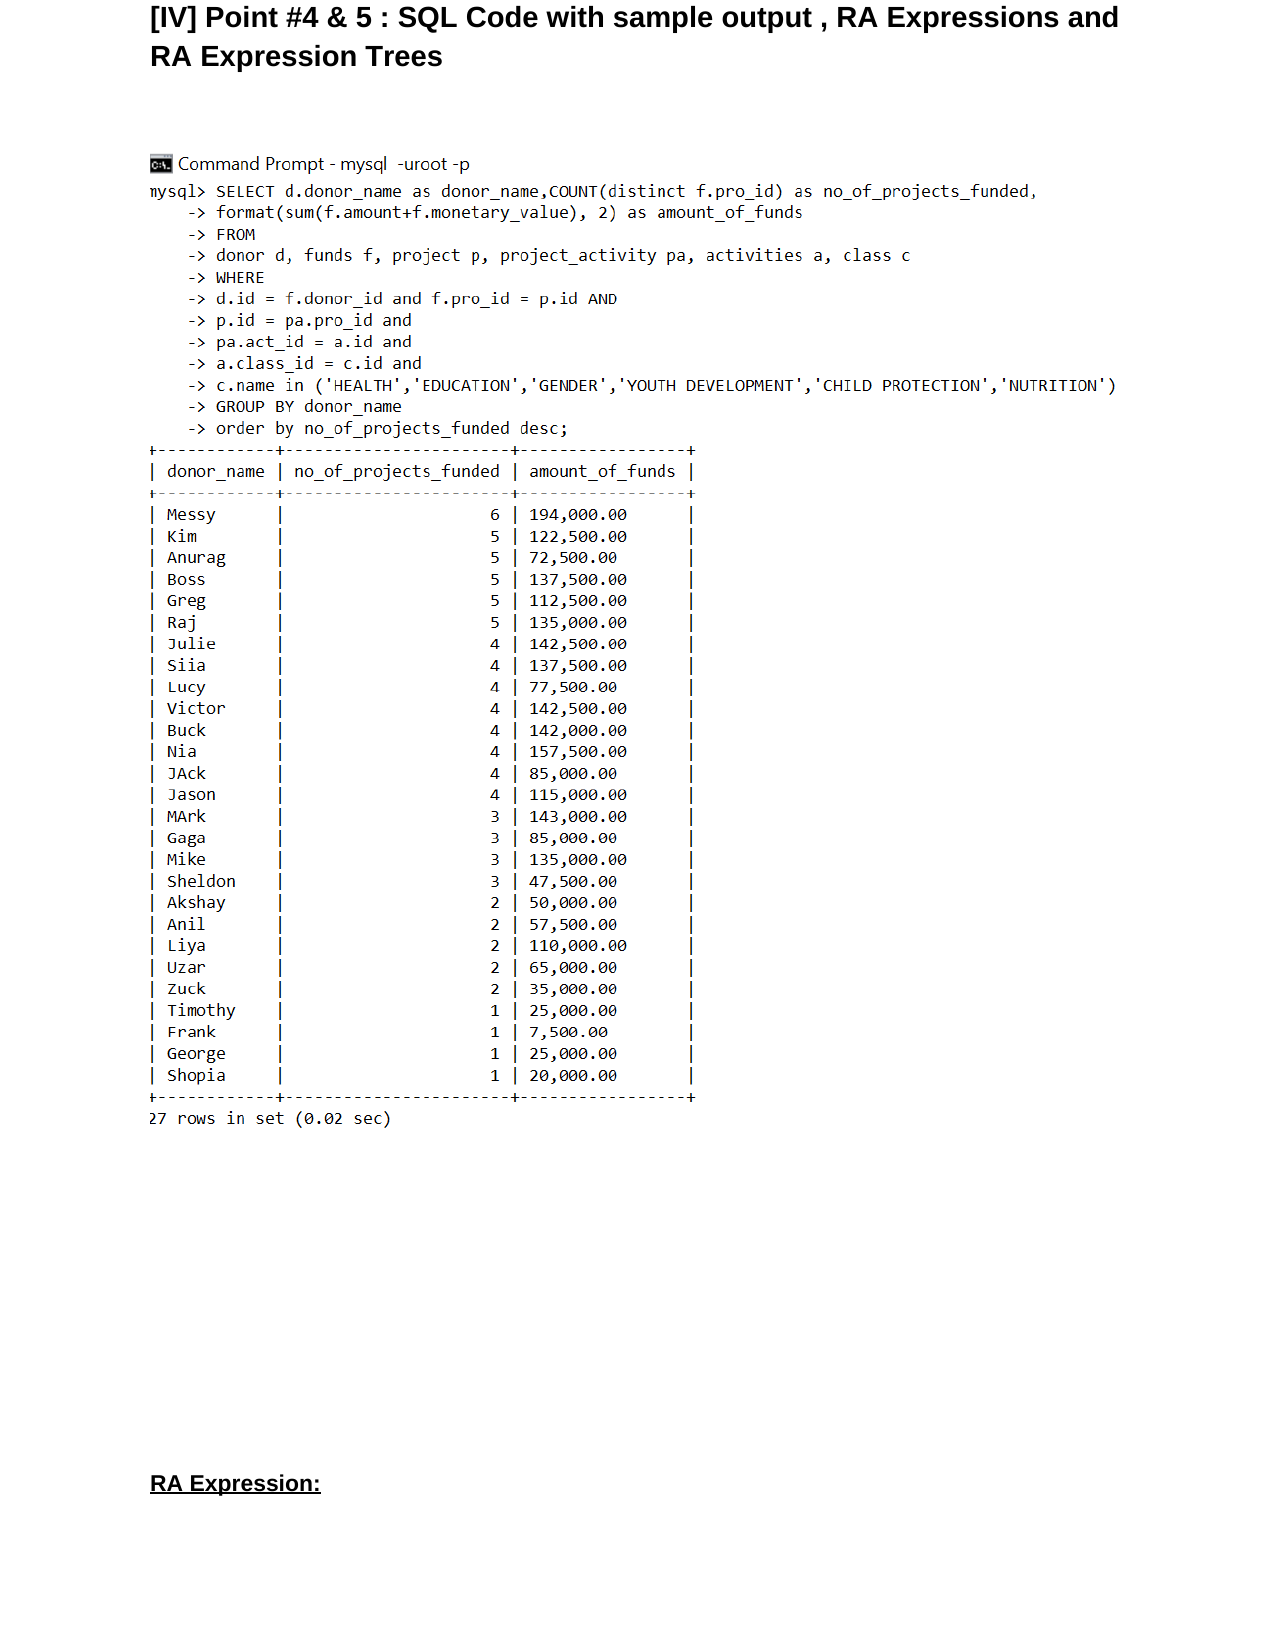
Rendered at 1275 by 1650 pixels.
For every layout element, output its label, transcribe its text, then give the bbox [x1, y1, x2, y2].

text RA Expression: [150, 1469, 1125, 1496]
picture [150, 150, 1125, 1134]
